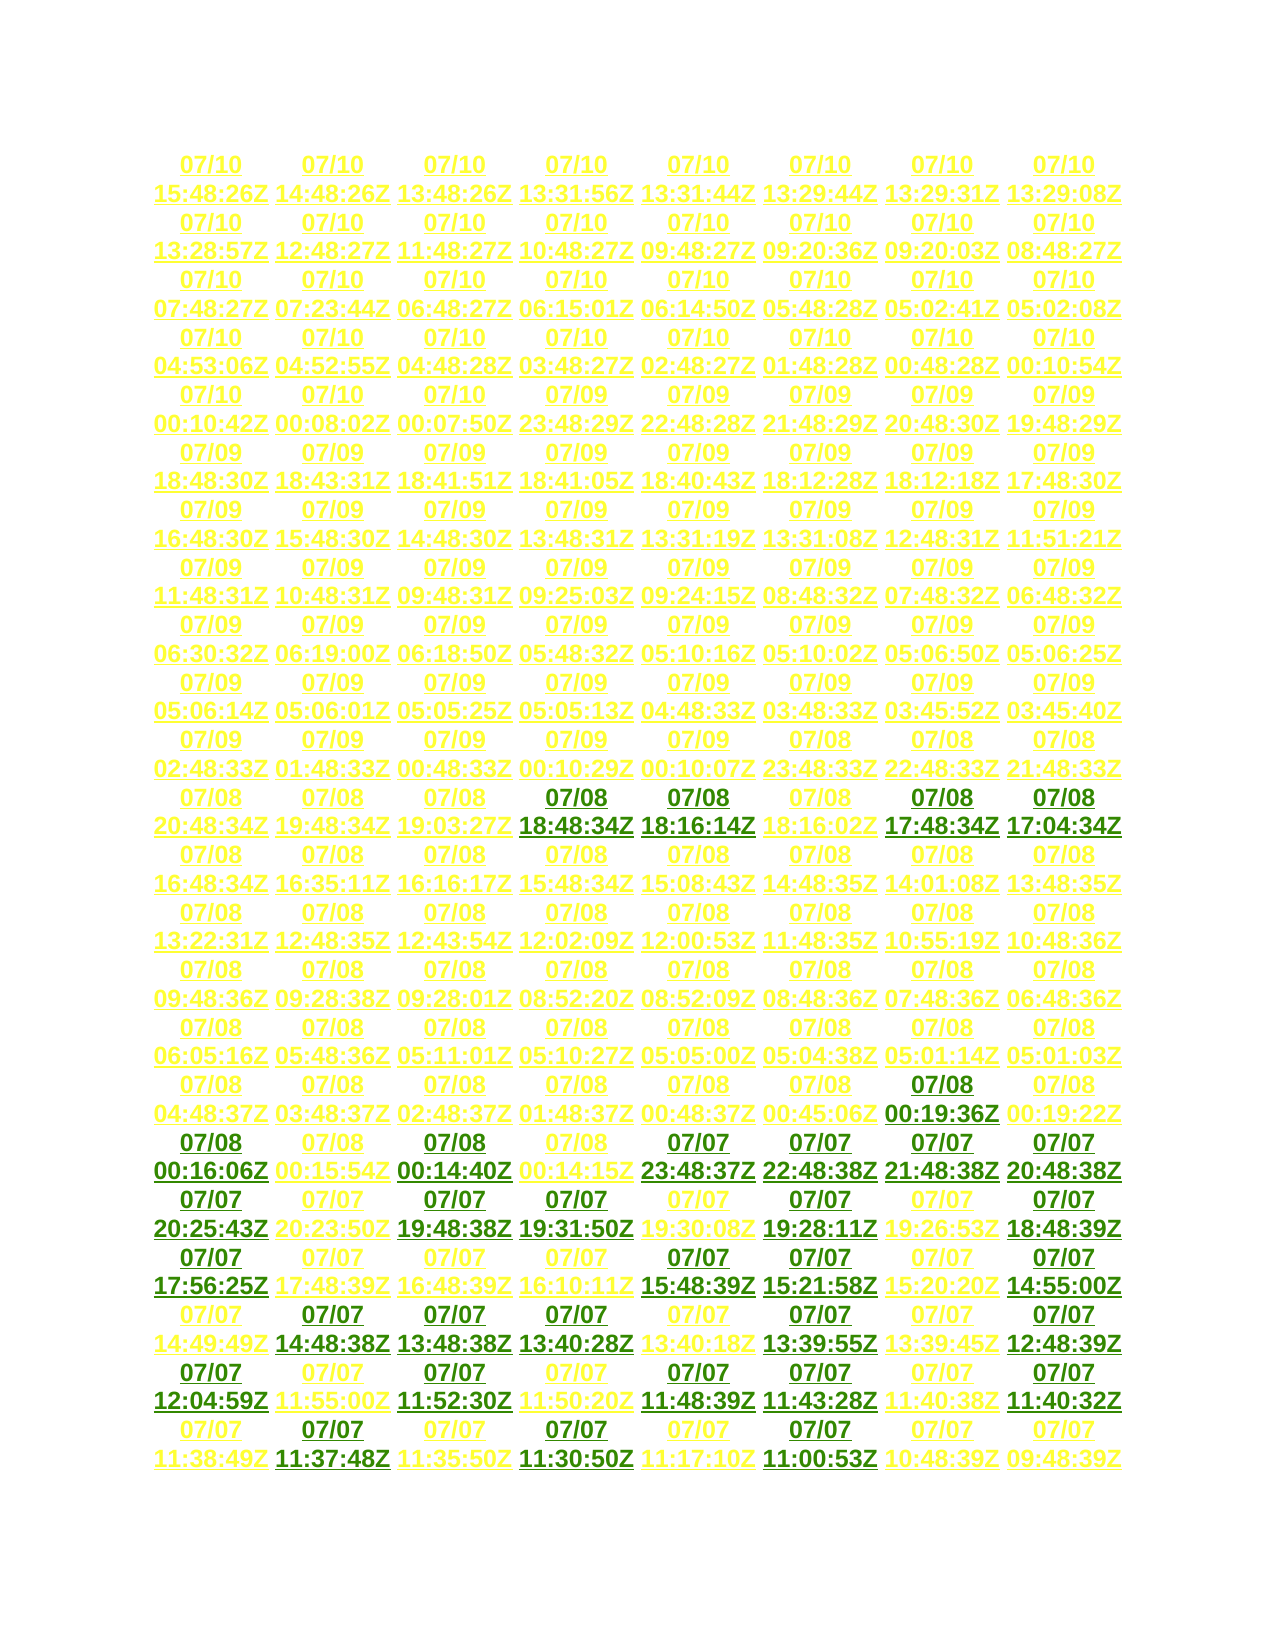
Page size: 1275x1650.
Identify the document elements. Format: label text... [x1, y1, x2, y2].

table_cell 07/09 05:05:13Z [516, 668, 637, 725]
table_cell 07/08 09:28:01Z [394, 955, 516, 1012]
table_cell 07/08 05:10:27Z [516, 1013, 637, 1070]
table_cell 07/08 09:28:38Z [272, 955, 394, 1012]
table_cell 07/08 10:55:19Z [881, 898, 1003, 955]
table_cell 07/08 15:48:34Z [516, 840, 637, 897]
table_cell 07/08 05:48:36Z [272, 1013, 394, 1070]
table_cell 07/08 00:19:36Z [881, 1070, 1003, 1127]
table_cell 07/07 11:40:38Z [881, 1358, 1003, 1415]
table_cell 07/09 22:48:28Z [638, 380, 759, 437]
table_cell 07/09 16:48:30Z [150, 495, 272, 552]
table_cell 07/08 05:11:01Z [394, 1013, 516, 1070]
table_cell 07/08 06:05:16Z [150, 1013, 272, 1070]
table_cell 07/07 13:48:38Z [394, 1300, 516, 1357]
table_cell 07/09 21:48:29Z [759, 380, 881, 437]
table_cell 07/09 03:45:52Z [881, 668, 1003, 725]
table_cell 07/09 23:48:29Z [516, 380, 637, 437]
table_cell 07/08 16:35:11Z [272, 840, 394, 897]
table_cell 07/09 06:19:00Z [272, 610, 394, 667]
table_cell 07/10 14:48:26Z [272, 150, 394, 207]
table_cell 07/08 16:16:17Z [394, 840, 516, 897]
table_cell 07/09 00:48:33Z [394, 725, 516, 782]
table_cell 07/09 08:48:32Z [759, 553, 881, 610]
table_cell 07/08 00:16:06Z [150, 1128, 272, 1185]
table_cell 07/09 20:48:30Z [881, 380, 1003, 437]
table_cell 07/09 05:06:01Z [272, 668, 394, 725]
table_cell 07/09 18:12:28Z [759, 438, 881, 495]
table_cell 07/10 10:48:27Z [516, 208, 637, 265]
table_cell 07/08 03:48:37Z [272, 1070, 394, 1127]
table_cell 07/09 01:48:33Z [272, 725, 394, 782]
table_cell 07/07 17:56:25Z [150, 1243, 272, 1300]
table_cell 07/08 01:48:37Z [516, 1070, 637, 1127]
table_cell 07/10 13:48:26Z [394, 150, 516, 207]
table_cell 07/08 16:48:34Z [150, 840, 272, 897]
table_cell 07/09 07:48:32Z [881, 553, 1003, 610]
table_cell 07/07 11:43:28Z [759, 1358, 881, 1415]
table_cell 07/09 19:48:29Z [1003, 380, 1125, 437]
table_cell 07/09 00:10:29Z [516, 725, 637, 782]
table_cell 07/07 20:25:43Z [150, 1185, 272, 1242]
table_cell 07/09 02:48:33Z [150, 725, 272, 782]
table_cell 07/09 13:31:19Z [638, 495, 759, 552]
table_cell 07/08 15:08:43Z [638, 840, 759, 897]
table_cell 07/08 18:48:34Z [516, 783, 637, 840]
table_cell 07/08 14:01:08Z [881, 840, 1003, 897]
table_cell 07/09 18:12:18Z [881, 438, 1003, 495]
table_cell 07/09 06:48:32Z [1003, 553, 1125, 610]
table_cell 07/09 06:18:50Z [394, 610, 516, 667]
table_cell 07/10 04:52:55Z [272, 323, 394, 380]
table_cell 07/08 17:48:34Z [881, 783, 1003, 840]
table_cell 07/09 18:41:05Z [516, 438, 637, 495]
table_cell 07/07 19:48:38Z [394, 1185, 516, 1242]
table_cell 07/07 20:48:38Z [1003, 1128, 1125, 1185]
table_cell 07/10 00:08:02Z [272, 380, 394, 437]
table_cell 07/10 13:29:44Z [759, 150, 881, 207]
table_cell 07/10 06:14:50Z [638, 265, 759, 322]
table_cell 07/10 00:10:42Z [150, 380, 272, 437]
table_cell 07/10 08:48:27Z [1003, 208, 1125, 265]
table_cell 07/09 09:25:03Z [516, 553, 637, 610]
table_cell 07/07 22:48:38Z [759, 1128, 881, 1185]
table_cell 07/07 14:49:49Z [150, 1300, 272, 1357]
table_cell 07/08 07:48:36Z [881, 955, 1003, 1012]
table_cell 07/08 12:48:35Z [272, 898, 394, 955]
table_cell 07/08 05:04:38Z [759, 1013, 881, 1070]
table_cell 07/08 18:16:14Z [638, 783, 759, 840]
table_cell 07/10 00:48:28Z [881, 323, 1003, 380]
table_cell 07/07 17:48:39Z [272, 1243, 394, 1300]
table_cell 07/09 09:24:15Z [638, 553, 759, 610]
table_cell 07/09 03:48:33Z [759, 668, 881, 725]
table_cell 07/07 09:48:39Z [1003, 1415, 1125, 1472]
table_cell 07/07 19:28:11Z [759, 1185, 881, 1242]
table_cell 07/10 04:53:06Z [150, 323, 272, 380]
table_cell 07/08 10:48:36Z [1003, 898, 1125, 955]
table_cell 07/09 18:41:51Z [394, 438, 516, 495]
table_cell 07/08 09:48:36Z [150, 955, 272, 1012]
table_cell 07/09 05:06:14Z [150, 668, 272, 725]
table_cell 07/10 15:48:26Z [150, 150, 272, 207]
table_cell 07/07 11:52:30Z [394, 1358, 516, 1415]
table_cell 07/08 02:48:37Z [394, 1070, 516, 1127]
table_cell 07/08 00:14:15Z [516, 1128, 637, 1185]
table_cell 07/08 08:52:09Z [638, 955, 759, 1012]
table_cell 07/09 06:30:32Z [150, 610, 272, 667]
table_cell 07/10 02:48:27Z [638, 323, 759, 380]
table_cell 07/07 19:26:53Z [881, 1185, 1003, 1242]
table_cell 07/07 11:00:53Z [759, 1415, 881, 1472]
table_cell 07/08 05:05:00Z [638, 1013, 759, 1070]
table_cell 07/08 12:00:53Z [638, 898, 759, 955]
table_cell 07/10 13:31:56Z [516, 150, 637, 207]
table_cell 07/07 13:40:28Z [516, 1300, 637, 1357]
table_cell 07/09 05:10:16Z [638, 610, 759, 667]
table_cell 07/08 13:22:31Z [150, 898, 272, 955]
table_cell 07/08 08:48:36Z [759, 955, 881, 1012]
table_cell 07/09 18:48:30Z [150, 438, 272, 495]
table_cell 07/07 11:38:49Z [150, 1415, 272, 1472]
table_cell 07/10 00:10:54Z [1003, 323, 1125, 380]
table_cell 07/08 19:48:34Z [272, 783, 394, 840]
table_cell 07/09 00:10:07Z [638, 725, 759, 782]
table_cell 07/07 15:20:20Z [881, 1243, 1003, 1300]
table_cell 07/07 12:48:39Z [1003, 1300, 1125, 1357]
table_cell 07/10 07:23:44Z [272, 265, 394, 322]
table_cell 07/07 11:50:20Z [516, 1358, 637, 1415]
table_cell 07/07 12:04:59Z [150, 1358, 272, 1415]
table_cell 07/07 11:40:32Z [1003, 1358, 1125, 1415]
table_cell 07/08 00:48:37Z [638, 1070, 759, 1127]
table_cell 07/09 13:31:08Z [759, 495, 881, 552]
table_cell 07/09 05:05:25Z [394, 668, 516, 725]
table_cell 07/07 11:17:10Z [638, 1415, 759, 1472]
table_cell 07/07 18:48:39Z [1003, 1185, 1125, 1242]
table_cell 07/09 05:06:50Z [881, 610, 1003, 667]
table_cell 07/09 13:48:31Z [516, 495, 637, 552]
table_cell 07/10 09:48:27Z [638, 208, 759, 265]
table_cell 07/10 07:48:27Z [150, 265, 272, 322]
table_cell 07/08 19:03:27Z [394, 783, 516, 840]
table_cell 07/08 05:01:14Z [881, 1013, 1003, 1070]
table_cell 07/07 11:48:39Z [638, 1358, 759, 1415]
table_cell 07/09 11:51:21Z [1003, 495, 1125, 552]
table_cell 07/08 12:43:54Z [394, 898, 516, 955]
table_cell 07/07 10:48:39Z [881, 1415, 1003, 1472]
table_cell 07/09 14:48:30Z [394, 495, 516, 552]
table_cell 07/07 19:30:08Z [638, 1185, 759, 1242]
table_cell 07/07 13:39:45Z [881, 1300, 1003, 1357]
table_cell 07/10 05:48:28Z [759, 265, 881, 322]
table_cell 07/10 04:48:28Z [394, 323, 516, 380]
table_cell 07/07 23:48:37Z [638, 1128, 759, 1185]
table_cell 07/07 21:48:38Z [881, 1128, 1003, 1185]
table_cell 07/08 04:48:37Z [150, 1070, 272, 1127]
table_cell 07/07 11:55:00Z [272, 1358, 394, 1415]
table_cell 07/09 15:48:30Z [272, 495, 394, 552]
table_cell 07/10 09:20:36Z [759, 208, 881, 265]
table_cell 07/07 11:37:48Z [272, 1415, 394, 1472]
table_cell 07/09 11:48:31Z [150, 553, 272, 610]
table_cell 07/10 03:48:27Z [516, 323, 637, 380]
table_cell 07/07 16:48:39Z [394, 1243, 516, 1300]
table_cell 07/08 23:48:33Z [759, 725, 881, 782]
table_cell 07/07 13:40:18Z [638, 1300, 759, 1357]
table_cell 07/10 01:48:28Z [759, 323, 881, 380]
table_cell 07/08 17:04:34Z [1003, 783, 1125, 840]
table_cell 07/08 22:48:33Z [881, 725, 1003, 782]
table_cell 07/08 14:48:35Z [759, 840, 881, 897]
table_cell 07/07 16:10:11Z [516, 1243, 637, 1300]
table_cell 07/10 13:29:08Z [1003, 150, 1125, 207]
table_cell 07/09 04:48:33Z [638, 668, 759, 725]
table_cell 07/08 00:19:22Z [1003, 1070, 1125, 1127]
table_cell 07/07 13:39:55Z [759, 1300, 881, 1357]
table_cell 07/07 19:31:50Z [516, 1185, 637, 1242]
table_cell 07/08 11:48:35Z [759, 898, 881, 955]
table_cell 07/10 05:02:41Z [881, 265, 1003, 322]
table_cell 07/09 12:48:31Z [881, 495, 1003, 552]
table_cell 07/08 06:48:36Z [1003, 955, 1125, 1012]
table_cell 07/08 00:15:54Z [272, 1128, 394, 1185]
table_cell 07/08 18:16:02Z [759, 783, 881, 840]
table_cell 07/09 18:40:43Z [638, 438, 759, 495]
table_cell 07/10 09:20:03Z [881, 208, 1003, 265]
table_cell 07/07 14:48:38Z [272, 1300, 394, 1357]
table_cell 07/10 13:29:31Z [881, 150, 1003, 207]
table_cell 07/08 20:48:34Z [150, 783, 272, 840]
table_cell 07/07 15:21:58Z [759, 1243, 881, 1300]
table_cell 07/09 05:06:25Z [1003, 610, 1125, 667]
table_cell 07/09 03:45:40Z [1003, 668, 1125, 725]
table_cell 07/09 18:43:31Z [272, 438, 394, 495]
table_cell 07/09 09:48:31Z [394, 553, 516, 610]
table_cell 07/10 06:48:27Z [394, 265, 516, 322]
table_cell 07/09 17:48:30Z [1003, 438, 1125, 495]
table_cell 07/09 05:48:32Z [516, 610, 637, 667]
table_cell 07/07 20:23:50Z [272, 1185, 394, 1242]
table_cell 07/10 13:28:57Z [150, 208, 272, 265]
table_cell 07/09 10:48:31Z [272, 553, 394, 610]
table_cell 07/08 12:02:09Z [516, 898, 637, 955]
table_cell 07/10 05:02:08Z [1003, 265, 1125, 322]
table_cell 07/08 13:48:35Z [1003, 840, 1125, 897]
table_cell 07/08 08:52:20Z [516, 955, 637, 1012]
table_cell 07/08 05:01:03Z [1003, 1013, 1125, 1070]
table_cell 07/07 11:30:50Z [516, 1415, 637, 1472]
table_cell 07/10 11:48:27Z [394, 208, 516, 265]
table_cell 07/08 00:14:40Z [394, 1128, 516, 1185]
table_cell 07/07 11:35:50Z [394, 1415, 516, 1472]
table_cell 07/07 15:48:39Z [638, 1243, 759, 1300]
table_cell 07/10 13:31:44Z [638, 150, 759, 207]
table_cell 07/10 12:48:27Z [272, 208, 394, 265]
table_cell 07/10 00:07:50Z [394, 380, 516, 437]
table_cell 07/08 21:48:33Z [1003, 725, 1125, 782]
table_cell 07/07 14:55:00Z [1003, 1243, 1125, 1300]
table_cell 07/09 05:10:02Z [759, 610, 881, 667]
table_cell 07/10 06:15:01Z [516, 265, 637, 322]
table_cell 07/08 00:45:06Z [759, 1070, 881, 1127]
